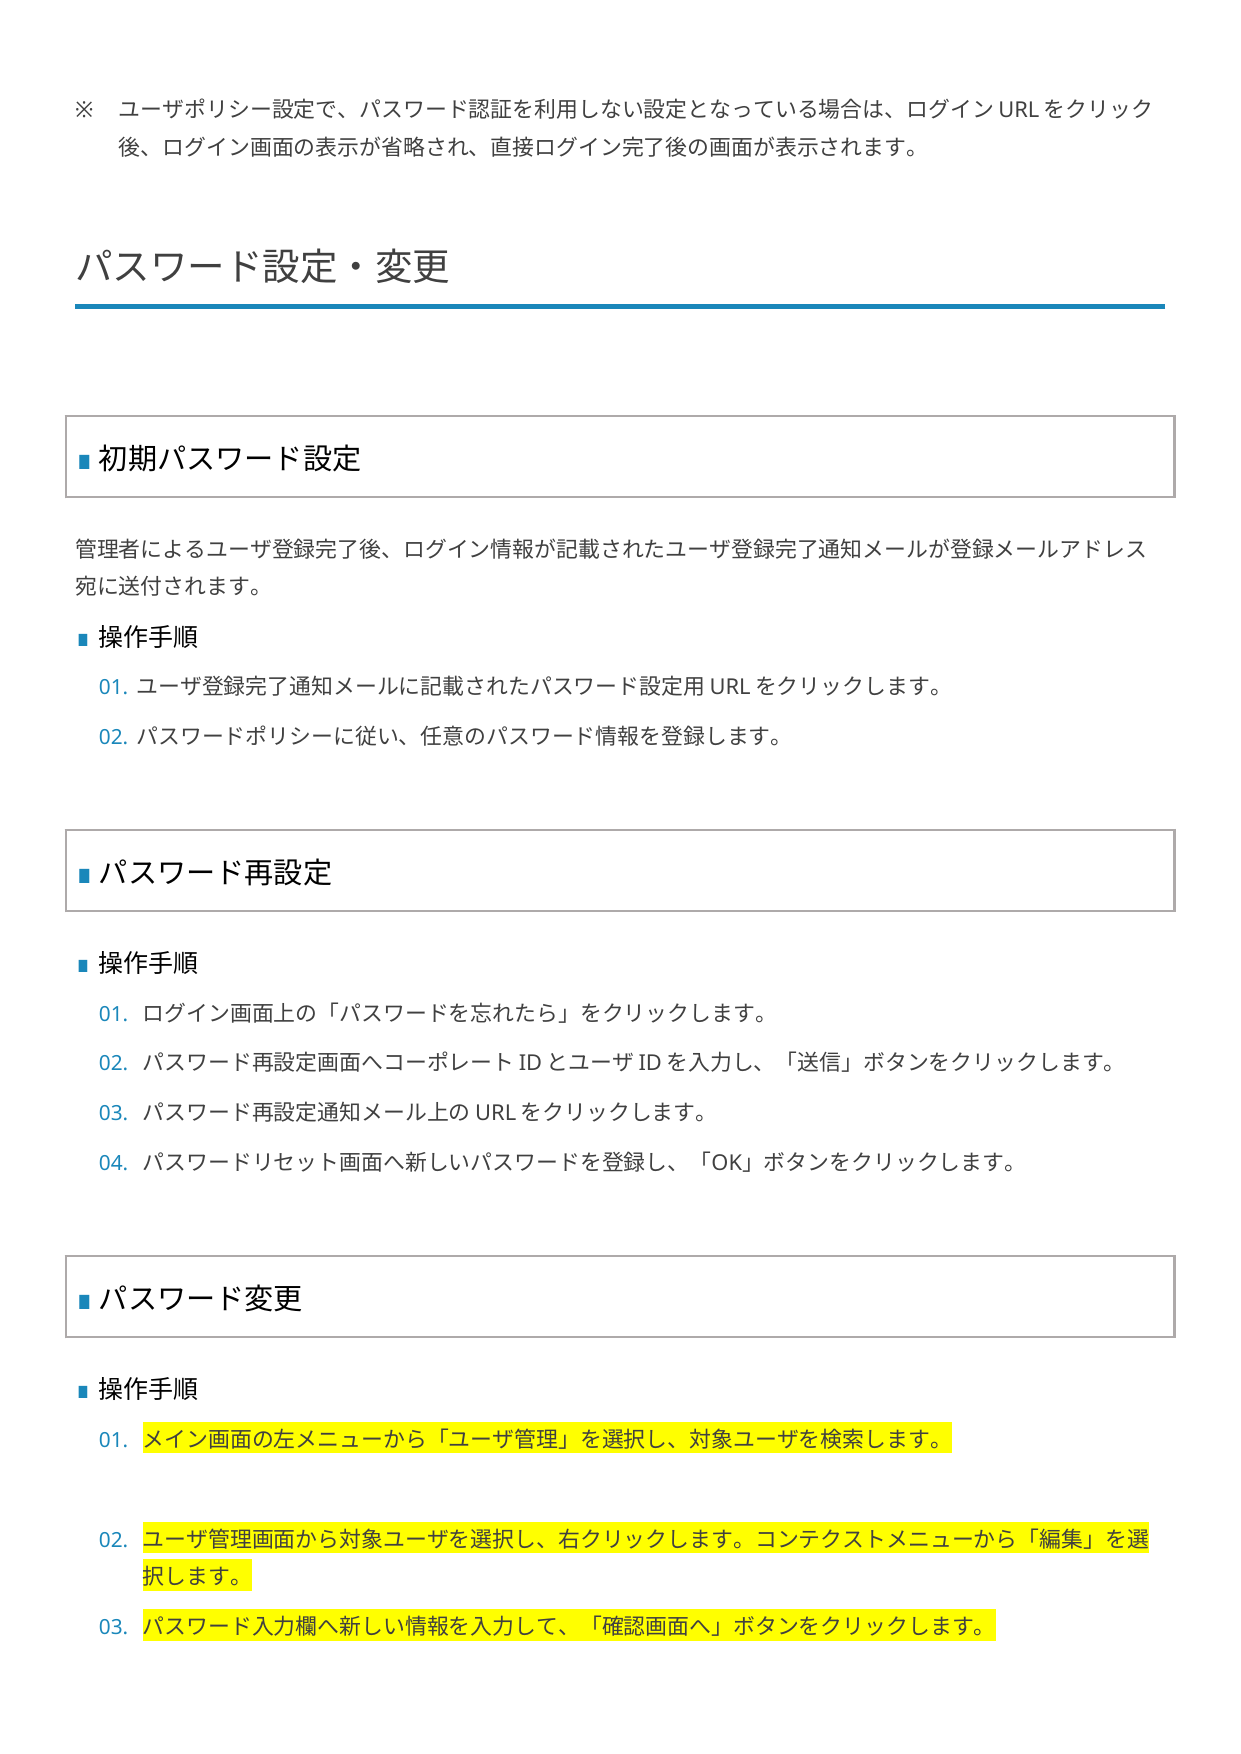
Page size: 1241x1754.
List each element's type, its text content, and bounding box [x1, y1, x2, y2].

text 操作手順 [75, 943, 1165, 980]
text パスワード再設定 [67, 831, 1173, 910]
text パスワード変更 [67, 1257, 1173, 1336]
list パスワードポリシーに従い、任意のパスワード情報を登録します。 [99, 716, 1165, 754]
list ユーザ管理画面から対象ユーザを選択し、右クリックします。コンテクストメニューから「編集」を選択します。 [99, 1519, 1165, 1594]
text ユーザポリシー設定で、パスワード認証を利用しない設定となっている場合は、ログインURLをクリック後、ログイン画面の表示が省略され、直接ログイン完了後の画面が表示されます。 [75, 89, 1165, 164]
text 管理者によるユーザ登録完了後、ログイン情報が記載されたユーザ登録完了通知メールが登録メールアドレス宛に送付されます。 [75, 529, 1165, 604]
text 初期パスワード設定 [67, 417, 1173, 496]
list ログイン画面上の「パスワードを忘れたら」をクリックします。 [99, 993, 1165, 1030]
text 操作手順 [75, 1369, 1165, 1406]
list パスワードリセット画面へ新しいパスワードを登録し、「OK」ボタンをクリックします。 [99, 1143, 1165, 1180]
text 操作手順 [75, 616, 1165, 654]
list パスワード入力欄へ新しい情報を入力して、「確認画面へ」ボタンをクリックします。 [99, 1606, 1165, 1644]
list ユーザ登録完了通知メールに記載されたパスワード設定用URLをクリックします。 [99, 666, 1165, 704]
list パスワード再設定通知メール上のURLをクリックします。 [99, 1093, 1165, 1130]
list パスワード再設定画面へコーポレートIDとユーザIDを入力し、「送信」ボタンをクリックします。 [99, 1043, 1165, 1080]
subtitle パスワード設定・変更 [75, 227, 1165, 304]
list メイン画面の左メニューから「ユーザ管理」を選択し、対象ユーザを検索します。 [99, 1419, 1165, 1456]
